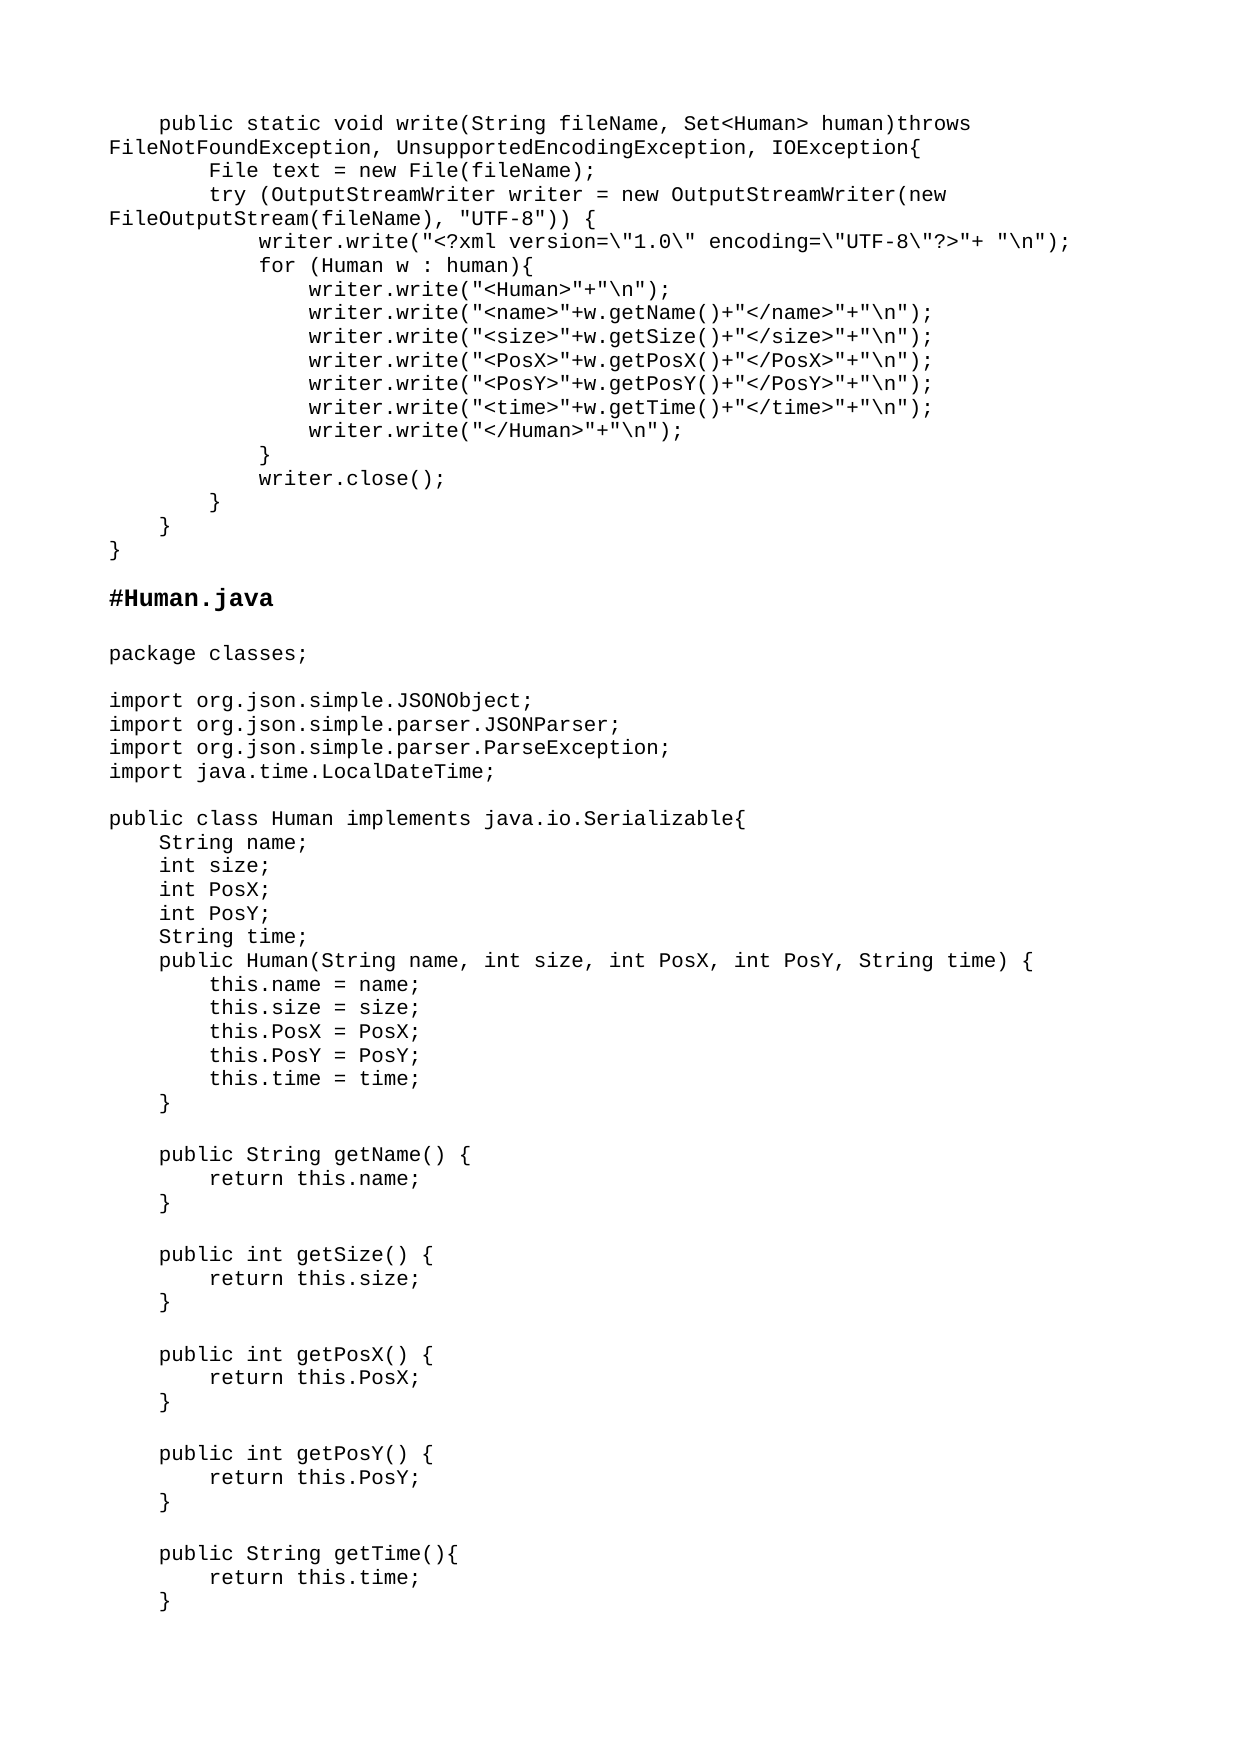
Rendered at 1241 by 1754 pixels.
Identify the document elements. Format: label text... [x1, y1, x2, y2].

text return this.time; [109, 1567, 1168, 1590]
text } [109, 1491, 1168, 1514]
text writer.close(); [109, 468, 1168, 491]
text public int getSize() { [109, 1244, 1168, 1268]
text } [109, 1192, 1168, 1215]
text String time; [109, 926, 1168, 950]
text public String getName() { [109, 1144, 1168, 1168]
text } [109, 1391, 1168, 1415]
text int PosX; [109, 879, 1168, 903]
text int PosY; [109, 903, 1168, 926]
text import org.json.simple.JSONObject; [109, 690, 1168, 714]
text } [109, 515, 1168, 539]
text this.size = size; [109, 997, 1168, 1021]
text int size; [109, 856, 1168, 879]
text import org.json.simple.parser.ParseException; [109, 737, 1168, 761]
text writer.write("<Human>"+"\n"); [109, 279, 1168, 302]
text public String getTime(){ [109, 1543, 1168, 1567]
text } [109, 1291, 1168, 1315]
text String name; [109, 832, 1168, 856]
text public static void write(String fileName, Set<Human> human)throws FileNotFoundException, UnsupportedEncodingException, IOException{ [109, 113, 1168, 160]
text public int getPosY() { [109, 1443, 1168, 1467]
text import java.time.LocalDateTime; [109, 761, 1168, 784]
text public int getPosX() { [109, 1344, 1168, 1367]
text public Human(String name, int size, int PosX, int PosY, String time) { [109, 950, 1168, 974]
text writer.write("<time>"+w.getTime()+"</time>"+"\n"); [109, 397, 1168, 421]
text } [109, 1590, 1168, 1614]
text try (OutputStreamWriter writer = new OutputStreamWriter(new FileOutputStream(fileName), "UTF-8")) { [109, 184, 1168, 231]
text } [109, 539, 1168, 562]
text } [109, 1092, 1168, 1116]
text this.PosY = PosY; [109, 1045, 1168, 1068]
text package classes; [109, 643, 1168, 666]
text return this.PosX; [109, 1367, 1168, 1391]
text writer.write("<?xml version=\"1.0\" encoding=\"UTF-8\"?>"+ "\n"); [109, 231, 1168, 255]
text writer.write("<size>"+w.getSize()+"</size>"+"\n"); [109, 326, 1168, 349]
text public class Human implements java.io.Serializable{ [109, 808, 1168, 832]
text import org.json.simple.parser.JSONParser; [109, 714, 1168, 737]
text writer.write("</Human>"+"\n"); [109, 421, 1168, 444]
text return this.size; [109, 1268, 1168, 1291]
text this.name = name; [109, 974, 1168, 997]
text writer.write("<PosY>"+w.getPosY()+"</PosY>"+"\n"); [109, 373, 1168, 397]
text return this.name; [109, 1168, 1168, 1192]
text this.PosX = PosX; [109, 1021, 1168, 1045]
text } [109, 491, 1168, 515]
text writer.write("<PosX>"+w.getPosX()+"</PosX>"+"\n"); [109, 349, 1168, 373]
text File text = new File(fileName); [109, 160, 1168, 184]
text writer.write("<name>"+w.getName()+"</name>"+"\n"); [109, 302, 1168, 326]
text } [109, 444, 1168, 468]
text #Human.java [109, 586, 1168, 614]
text this.time = time; [109, 1068, 1168, 1092]
text for (Human w : human){ [109, 255, 1168, 279]
text return this.PosY; [109, 1467, 1168, 1491]
